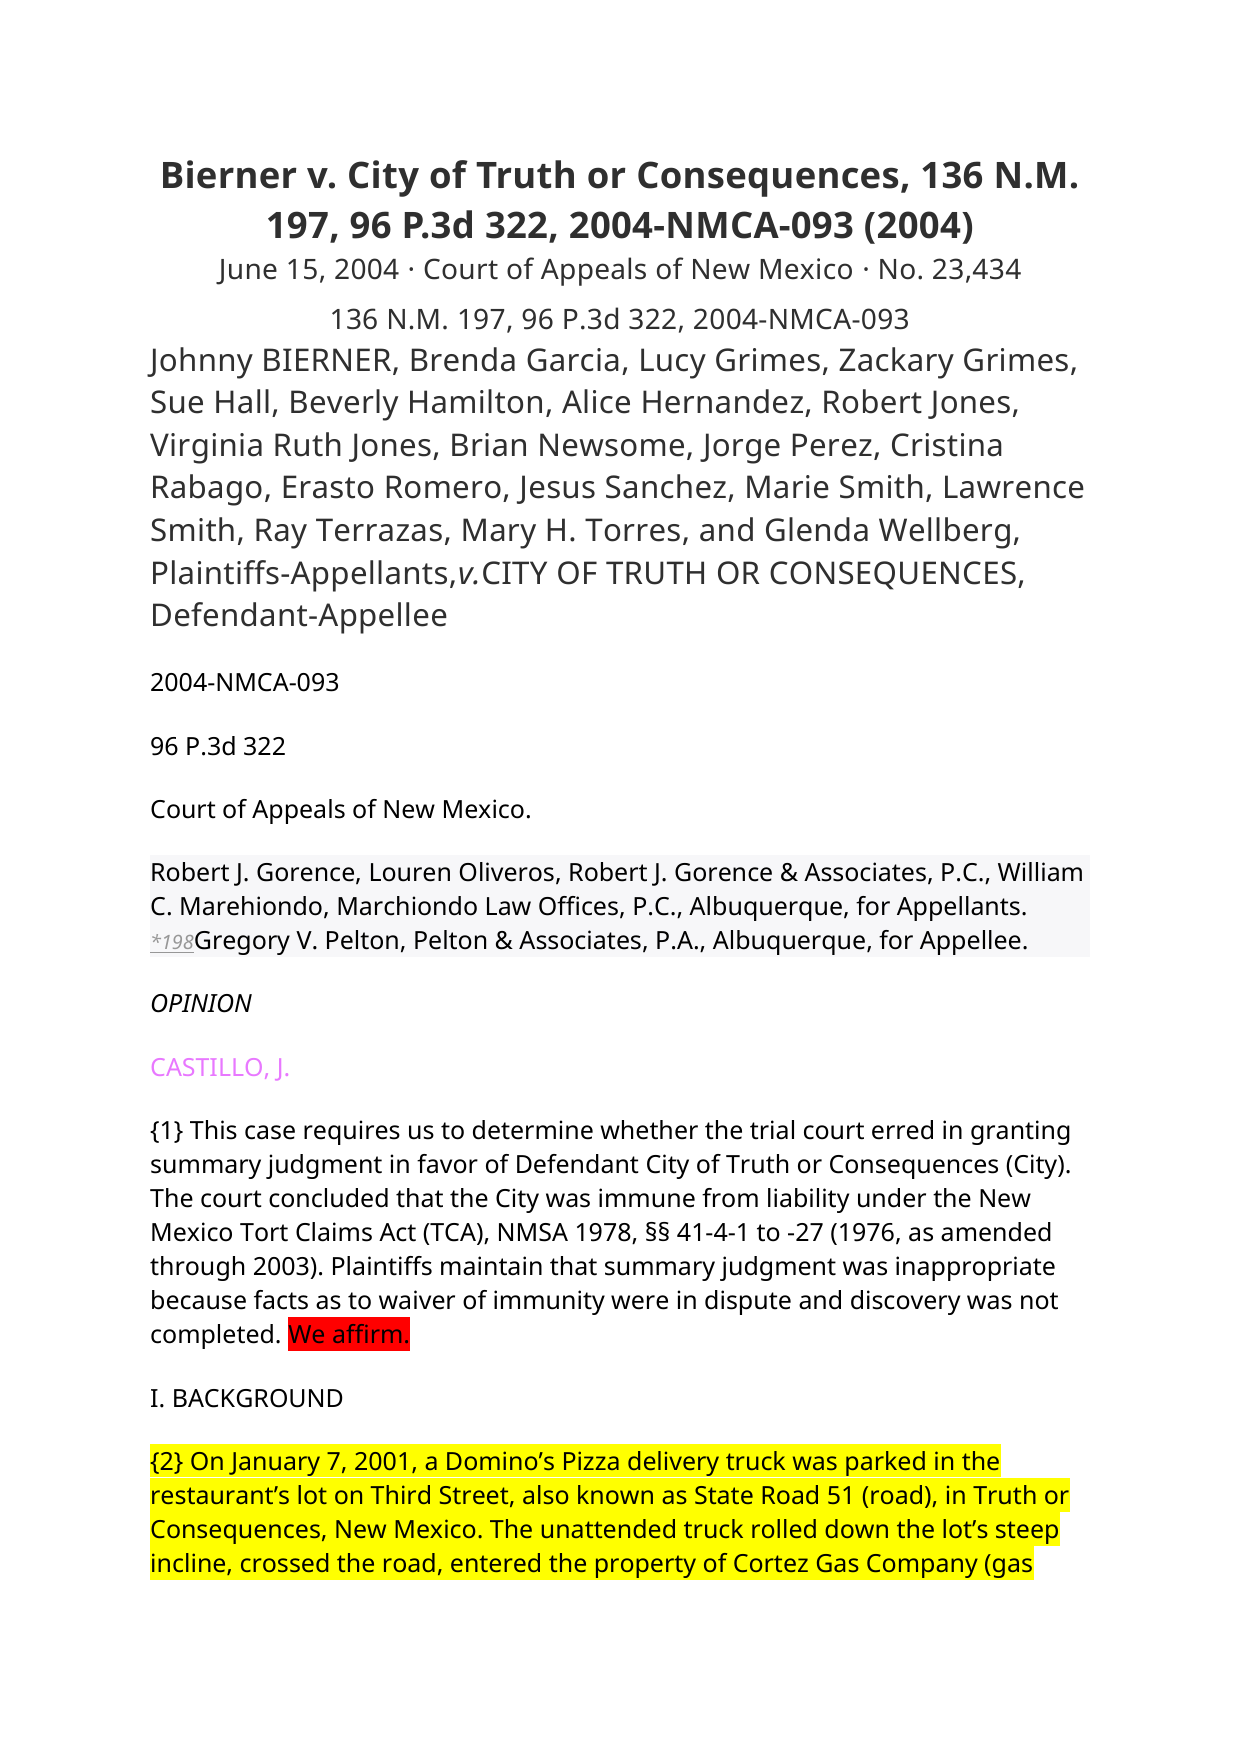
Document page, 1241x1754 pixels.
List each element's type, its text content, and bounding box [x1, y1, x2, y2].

text June 15, 2004 · Court of Appeals of New Mexico · No. 23,434 [150, 249, 1090, 288]
text Court of Appeals of New Mexico. [150, 792, 1090, 826]
text OPINION [150, 986, 1090, 1020]
text 2004-NMCA-093 [150, 665, 1090, 699]
text 136 N.M. 197, 96 P.3d 322, 2004-NMCA-093 [150, 288, 1090, 338]
text Johnny BIERNER, Brenda Garcia, Lucy Grimes, Zackary Grimes, Sue Hall, Beverly Hamilton, Alice Hernandez, Robert Jones, Virginia Ruth Jones, Brian Newsome, Jorge Perez, Cristina Rabago, Erasto Romero, Jesus Sanchez, Marie Smith, Lawrence Smith, Ray Terrazas, Mary H. Torres, and Glenda Wellberg, Plaintiffs-Appellants,v.CITY OF TRUTH OR CONSEQUENCES, Defendant-Appellee [150, 338, 1090, 636]
text 96 P.3d 322 [150, 728, 1090, 762]
text I. BACKGROUND [150, 1380, 1090, 1414]
text *198Gregory V. Pelton, Pelton & Associates, P.A., Albuquerque, for Appellee. [150, 923, 1090, 957]
text {1} This case requires us to determine whether the trial court erred in granting summary judgment in favor of Defendant City of Truth or Consequences (City). The court concluded that the City was immune from liability under the New Mexico Tort Claims Act (TCA), NMSA 1978, §§ 41-4-1 to -27 (1976, as amended through 2003). Plaintiffs maintain that summary judgment was inappropriate because facts as to waiver of immunity were in dispute and discovery was not completed. We affirm. [150, 1113, 1090, 1351]
text Bierner v. City of Truth or Consequences, 136 N.M. 197, 96 P.3d 322, 2004-NMCA-093 (2004) [150, 150, 1090, 249]
text CASTILLO, J. [150, 1049, 1090, 1083]
text Robert J. Gorence, Louren Oliveros, Robert J. Gorence & Associates, P.C., William C. Marehiondo, Marchiondo Law Offices, P.C., Albuquerque, for Appellants. [150, 855, 1090, 923]
